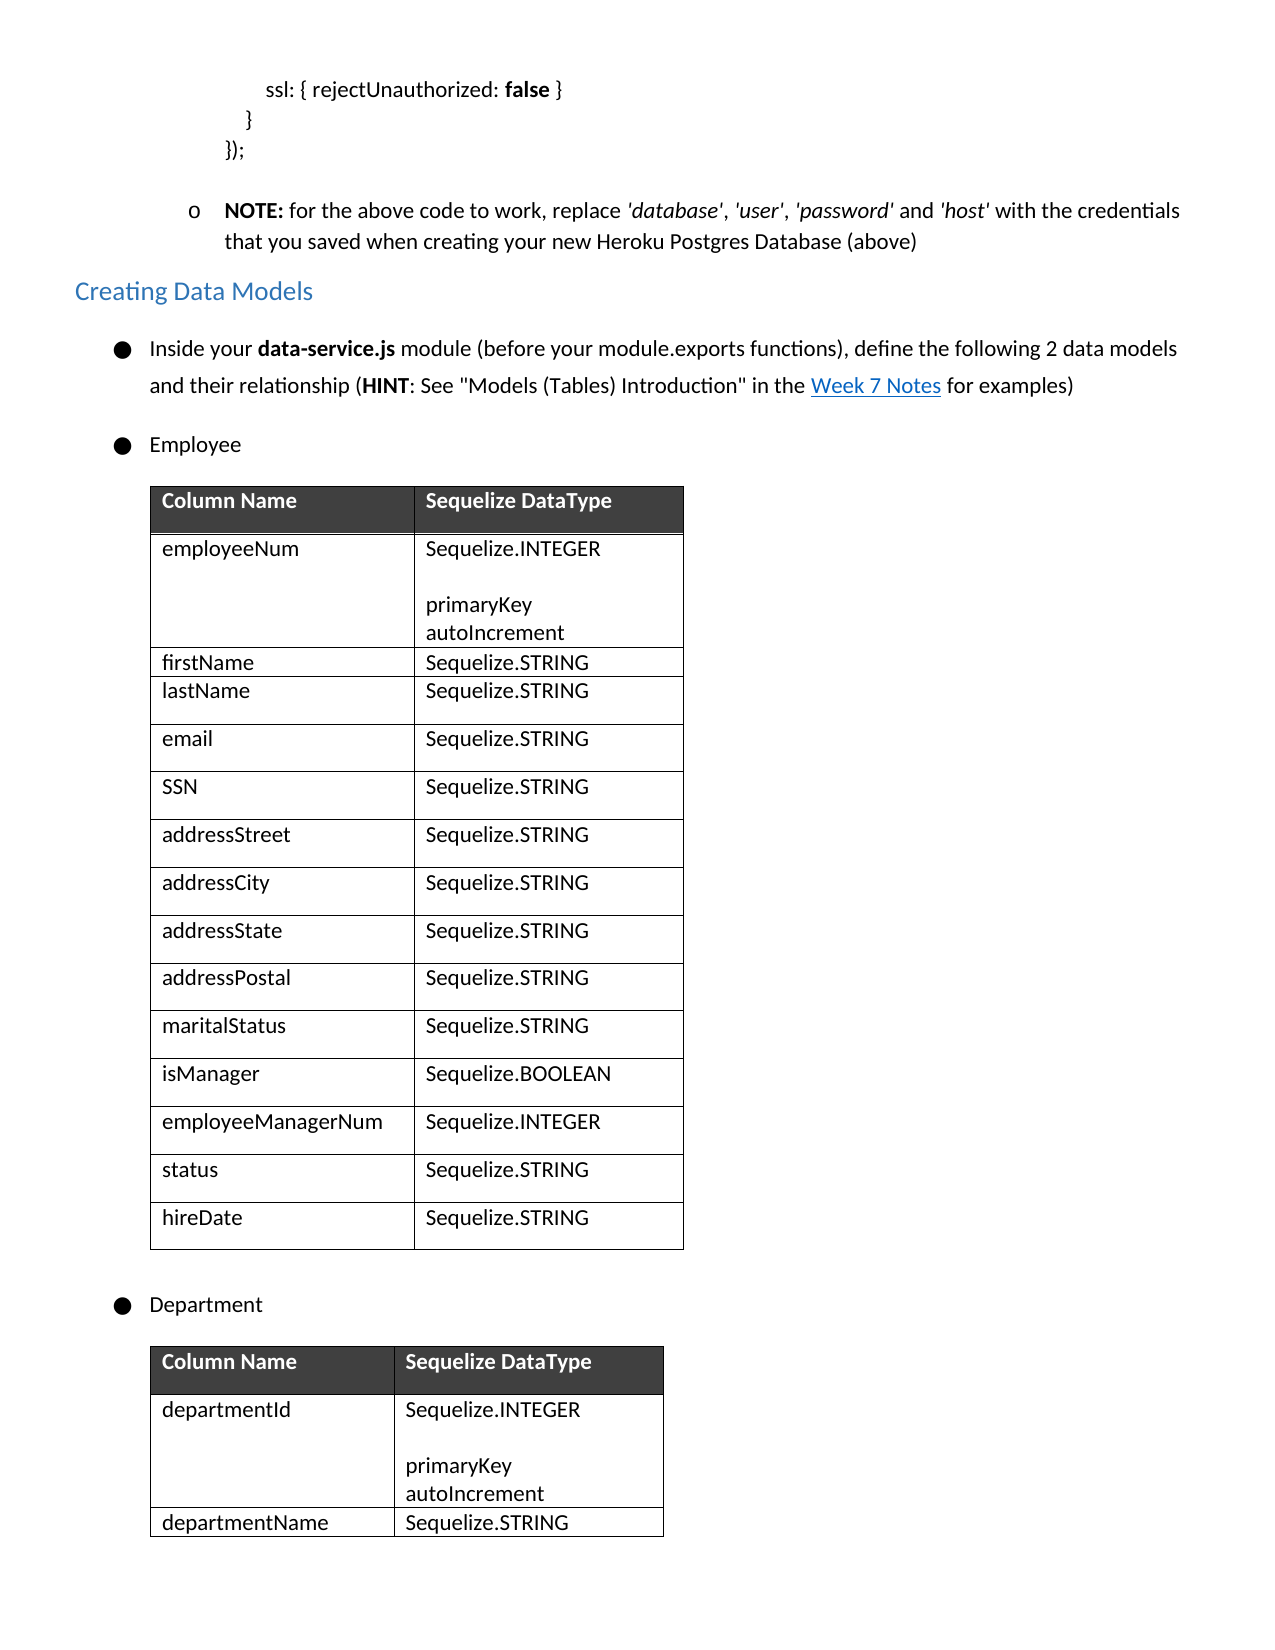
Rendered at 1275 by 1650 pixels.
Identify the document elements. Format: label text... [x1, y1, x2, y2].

table_cell isManager [151, 1059, 414, 1106]
table_cell employeeNum [151, 535, 414, 647]
list Inside your data-service.js module (before your module.exports functions), define the following 2 data models and their relationship (HINT: See "Models (Tables) Introduction" in the Week 7 Notes for examples) [112, 322, 1200, 399]
table_cell departmentId [151, 1395, 394, 1507]
table_cell addressState [151, 916, 414, 962]
table_cell departmentName [151, 1508, 394, 1536]
table_cell Sequelize.INTEGER primaryKey autoIncrement [415, 535, 683, 647]
subtitle Creating Data Models [75, 274, 1200, 307]
table_cell Sequelize.BOOLEAN [415, 1059, 683, 1106]
list Department [112, 1278, 1200, 1325]
list NOTE: for the above code to work, replace 'database', 'user', 'password' and 'host' with the credentials that you saved when creating your new Heroku Postgres Database (above) [187, 196, 1200, 255]
table_header Sequelize DataType [415, 487, 683, 533]
table_cell Sequelize.STRING [415, 1155, 683, 1202]
table_cell addressPostal [151, 964, 414, 1010]
table_cell Sequelize.STRING [395, 1508, 663, 1536]
table_cell Sequelize.STRING [415, 677, 683, 723]
table_cell Sequelize.STRING [415, 820, 683, 867]
table_cell Sequelize.STRING [415, 964, 683, 1010]
table_cell Sequelize.STRING [415, 1203, 683, 1249]
table_cell Sequelize.STRING [415, 1011, 683, 1058]
table_cell email [151, 725, 414, 771]
text }); [224, 135, 1200, 163]
text ssl: { rejectUnauthorized: false } [224, 75, 1200, 103]
table_cell status [151, 1155, 414, 1202]
table_cell Sequelize.STRING [415, 868, 683, 915]
table_cell employeeManagerNum [151, 1107, 414, 1154]
table_header Column Name [151, 487, 414, 533]
table_cell lastName [151, 677, 414, 723]
table_cell Sequelize.STRING [415, 916, 683, 962]
table_cell SSN [151, 772, 414, 819]
table_cell Sequelize.STRING [415, 725, 683, 771]
table_cell Sequelize.STRING [415, 648, 683, 676]
table_cell addressCity [151, 868, 414, 915]
table_cell addressStreet [151, 820, 414, 867]
table_cell Sequelize.STRING [415, 772, 683, 819]
table_header Column Name [151, 1347, 394, 1394]
table_cell firstName [151, 648, 414, 676]
list Employee [112, 418, 1200, 465]
table_header Sequelize DataType [395, 1347, 663, 1394]
table_cell Sequelize.INTEGER [415, 1107, 683, 1154]
table_cell maritalStatus [151, 1011, 414, 1058]
table_cell Sequelize.INTEGER primaryKey autoIncrement [395, 1395, 663, 1507]
table_cell hireDate [151, 1203, 414, 1249]
text } [224, 105, 1200, 133]
